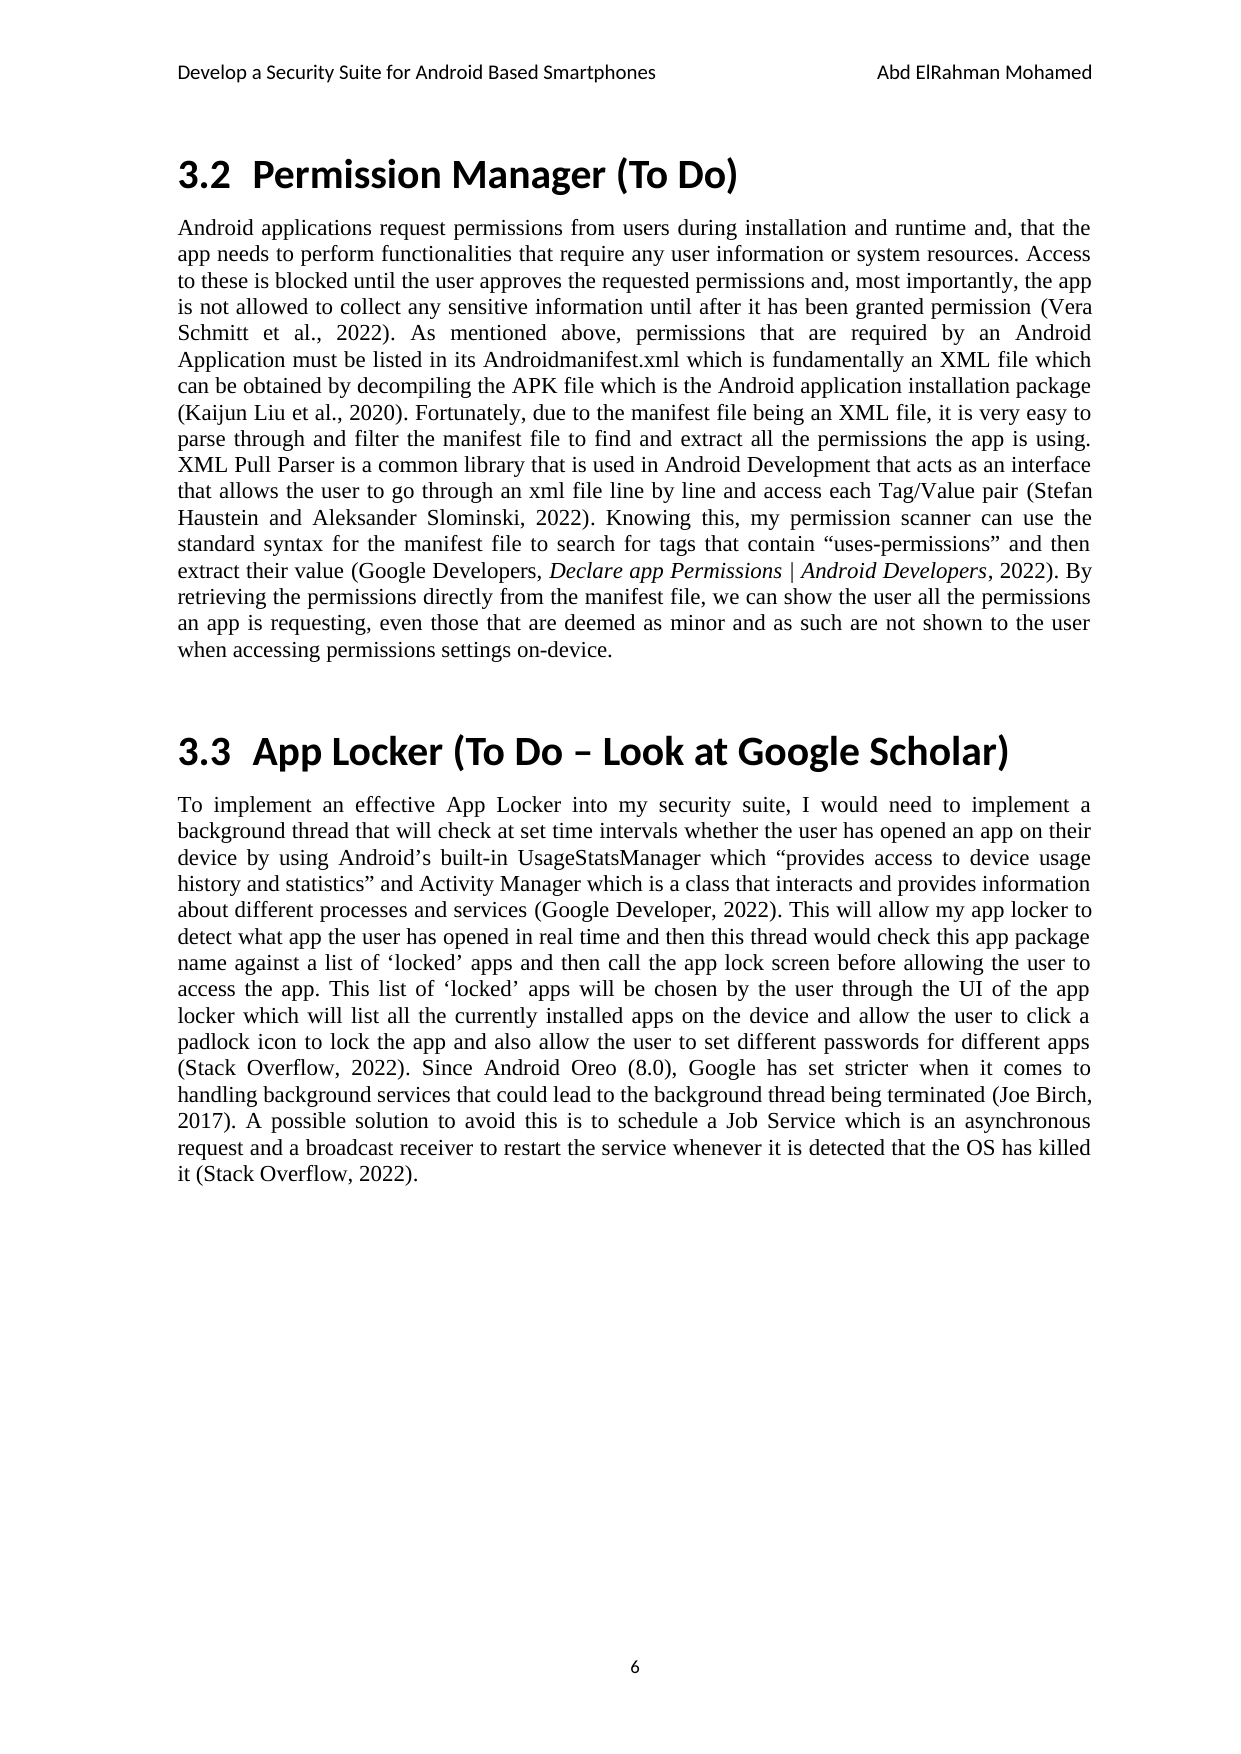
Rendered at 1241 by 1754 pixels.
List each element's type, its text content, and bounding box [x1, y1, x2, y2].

text Android applications request permissions from users during installation and runtime and, that the app needs to perform functionalities that require any user information or system resources. Access to these is blocked until the user approves the requested permissions and, most importantly, the app is not allowed to collect any sensitive information until after it has been granted permission (Vera Schmitt et al., 2022). As mentioned above, permissions that are required by an Android Application must be listed in its Androidmanifest.xml which is fundamentally an XML file which can be obtained by decompiling the APK file which is the Android application installation package (Kaijun Liu et al., 2020). Fortunately, due to the manifest file being an XML file, it is very easy to parse through and filter the manifest file to find and extract all the permissions the app is using. XML Pull Parser is a common library that is used in Android Development that acts as an interface that allows the user to go through an xml file line by line and access each Tag/Value pair (Stefan Haustein and Aleksander Slominski, 2022). Knowing this, my permission scanner can use the standard syntax for the manifest file to search for tags that contain “uses-permissions” and then extract their value (Google Developers, Declare app Permissions | Android Developers, 2022). By retrieving the permissions directly from the manifest file, we can show the user all the permissions an app is requesting, even those that are deemed as minor and as such are not shown to the user when accessing permissions settings on-device. [177, 214, 1092, 662]
subtitle Permission Manager (To Do) [177, 148, 1092, 198]
text To implement an effective App Locker into my security suite, I would need to implement a background thread that will check at set time intervals whether the user has opened an app on their device by using Android’s built-in UsageStatsManager which “provides access to device usage history and statistics” and Activity Manager which is a class that interacts and provides information about different processes and services (Google Developer, 2022). This will allow my app locker to detect what app the user has opened in real time and then this thread would check this app package name against a list of ‘locked’ apps and then call the app lock screen before allowing the user to access the app. This list of ‘locked’ apps will be chosen by the user through the UI of the app locker which will list all the currently installed apps on the device and allow the user to click a padlock icon to lock the app and also allow the user to set different passwords for different apps (Stack Overflow, 2022). Since Android Oreo (8.0), Google has set stricter when it comes to handling background services that could lead to the background thread being terminated (Joe Birch, 2017). A possible solution to avoid this is to schedule a Job Service which is an asynchronous request and a broadcast receiver to restart the service whenever it is detected that the OS has killed it (Stack Overflow, 2022). [177, 791, 1092, 1186]
subtitle App Locker (To Do – Look at Google Scholar) [177, 724, 1092, 775]
